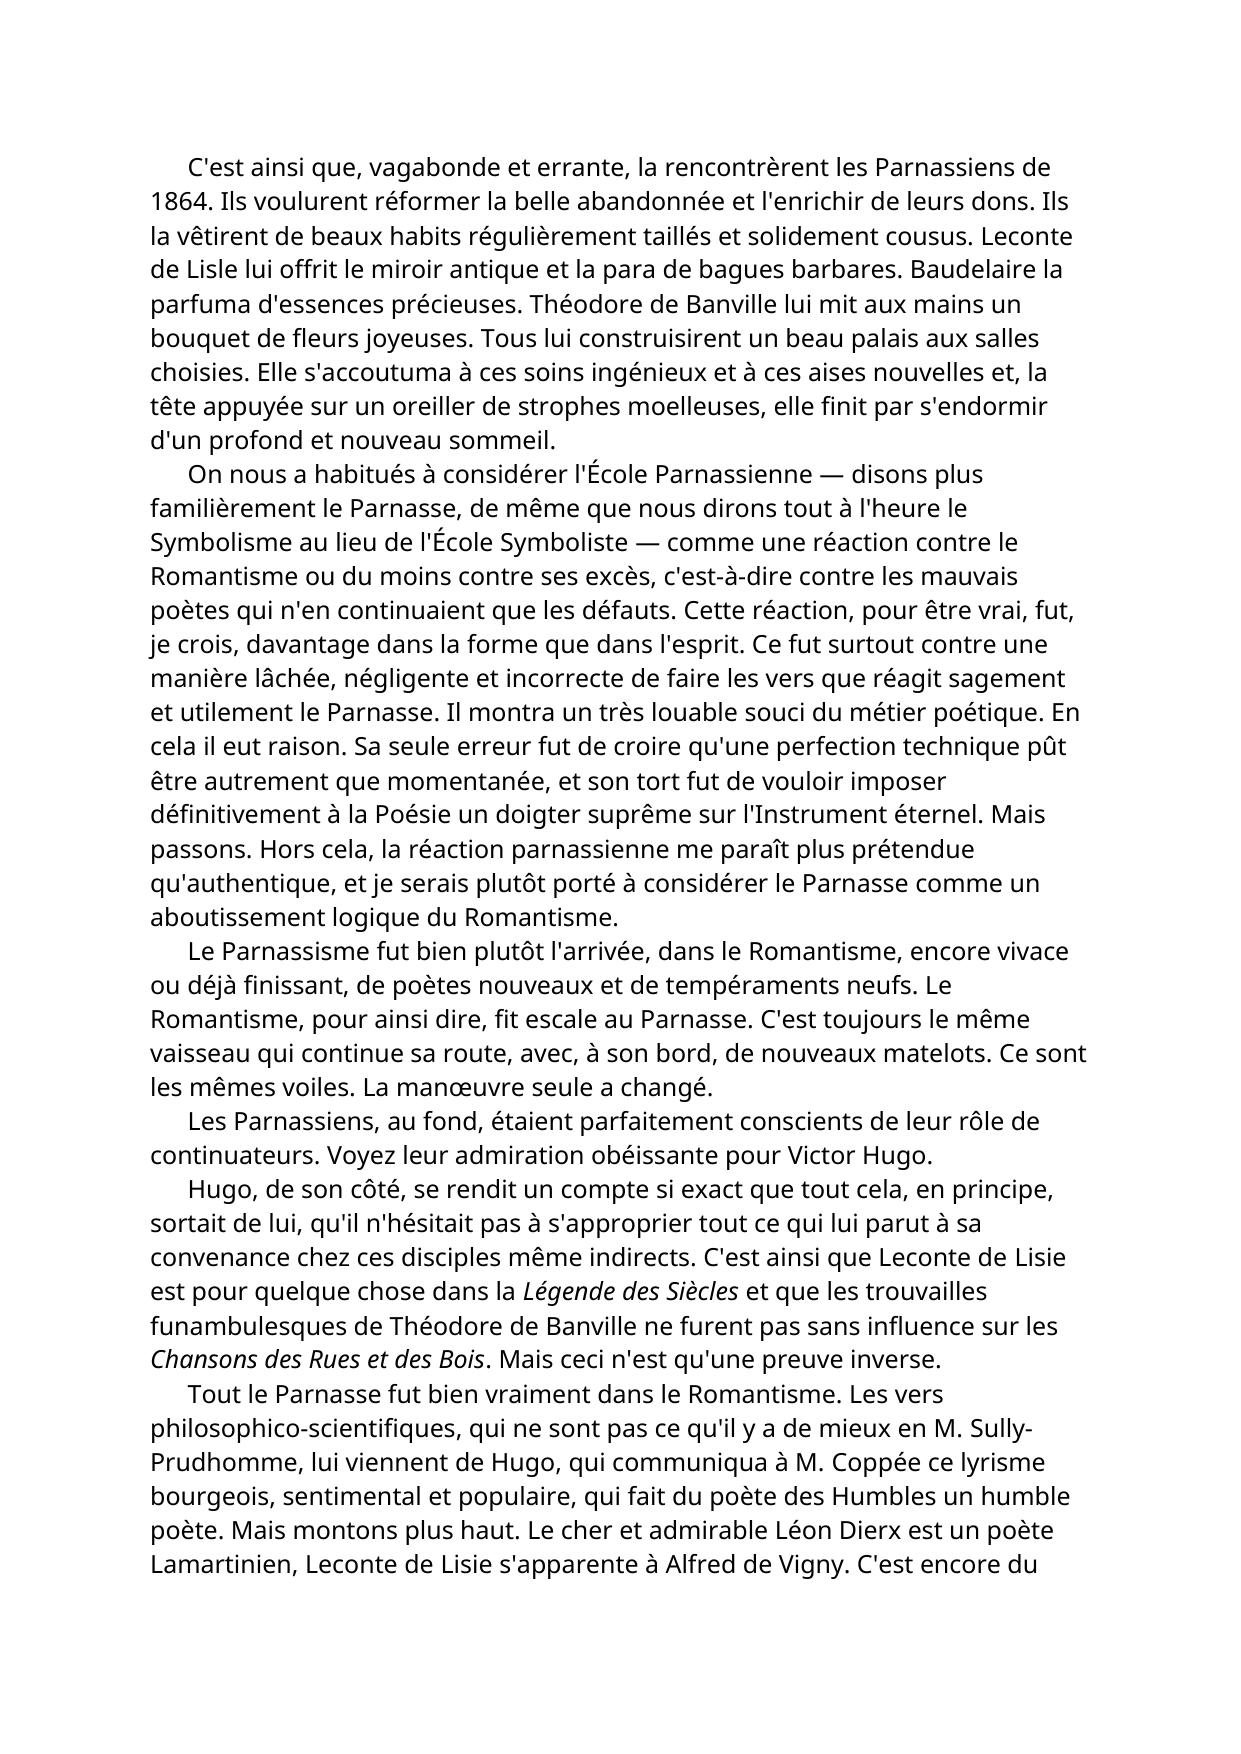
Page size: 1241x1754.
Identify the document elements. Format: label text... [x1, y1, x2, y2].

text Hugo, de son côté, se rendit un compte si exact que tout cela, en principe, sortait de lui, qu'il n'hésitait pas à s'approprier tout ce qui lui parut à sa convenance chez ces disciples même indirects. C'est ainsi que Leconte de Lisie est pour quelque chose dans la Légende des Siècles et que les trouvailles funambulesques de Théodore de Banville ne furent pas sans influence sur les Chansons des Rues et des Bois. Mais ceci n'est qu'une preuve inverse. [150, 1172, 1090, 1376]
text C'est ainsi que, vagabonde et errante, la rencontrèrent les Parnassiens de 1864. Ils voulurent réformer la belle abandonnée et l'enrichir de leurs dons. Ils la vêtirent de beaux habits régulièrement taillés et solidement cousus. Leconte de Lisle lui offrit le miroir antique et la para de bagues barbares. Baudelaire la parfuma d'essences précieuses. Théodore de Banville lui mit aux mains un bouquet de fleurs joyeuses. Tous lui construisirent un beau palais aux salles choisies. Elle s'accoutuma à ces soins ingénieux et à ces aises nouvelles et, la tête appuyée sur un oreiller de strophes moelleuses, elle finit par s'endormir d'un profond et nouveau sommeil. [150, 150, 1090, 457]
text Le Parnassisme fut bien plutôt l'arrivée, dans le Romantisme, encore vivace ou déjà finissant, de poètes nouveaux et de tempéraments neufs. Le Romantisme, pour ainsi dire, fit escale au Parnasse. C'est toujours le même vaisseau qui continue sa route, avec, à son bord, de nouveaux matelots. Ce sont les mêmes voiles. La manœuvre seule a changé. [150, 933, 1090, 1104]
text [150, 1376, 1090, 1581]
text Les Parnassiens, au fond, étaient parfaitement conscients de leur rôle de continuateurs. Voyez leur admiration obéissante pour Victor Hugo. [150, 1104, 1090, 1172]
text On nous a habitués à considérer l'École Parnassienne — disons plus familièrement le Parnasse, de même que nous dirons tout à l'heure le Symbolisme au lieu de l'École Symboliste — comme une réaction contre le Romantisme ou du moins contre ses excès, c'est-à-dire contre les mauvais poètes qui n'en continuaient que les défauts. Cette réaction, pour être vrai, fut, je crois, davantage dans la forme que dans l'esprit. Ce fut surtout contre une manière lâchée, négligente et incorrecte de faire les vers que réagit sagement et utilement le Parnasse. Il montra un très louable souci du métier poétique. En cela il eut raison. Sa seule erreur fut de croire qu'une perfection technique pût être autrement que momentanée, et son tort fut de vouloir imposer définitivement à la Poésie un doigter suprême sur l'Instrument éternel. Mais passons. Hors cela, la réaction parnassienne me paraît plus prétendue qu'authentique, et je serais plutôt porté à considérer le Parnasse comme un aboutissement logique du Romantisme. [150, 457, 1090, 933]
